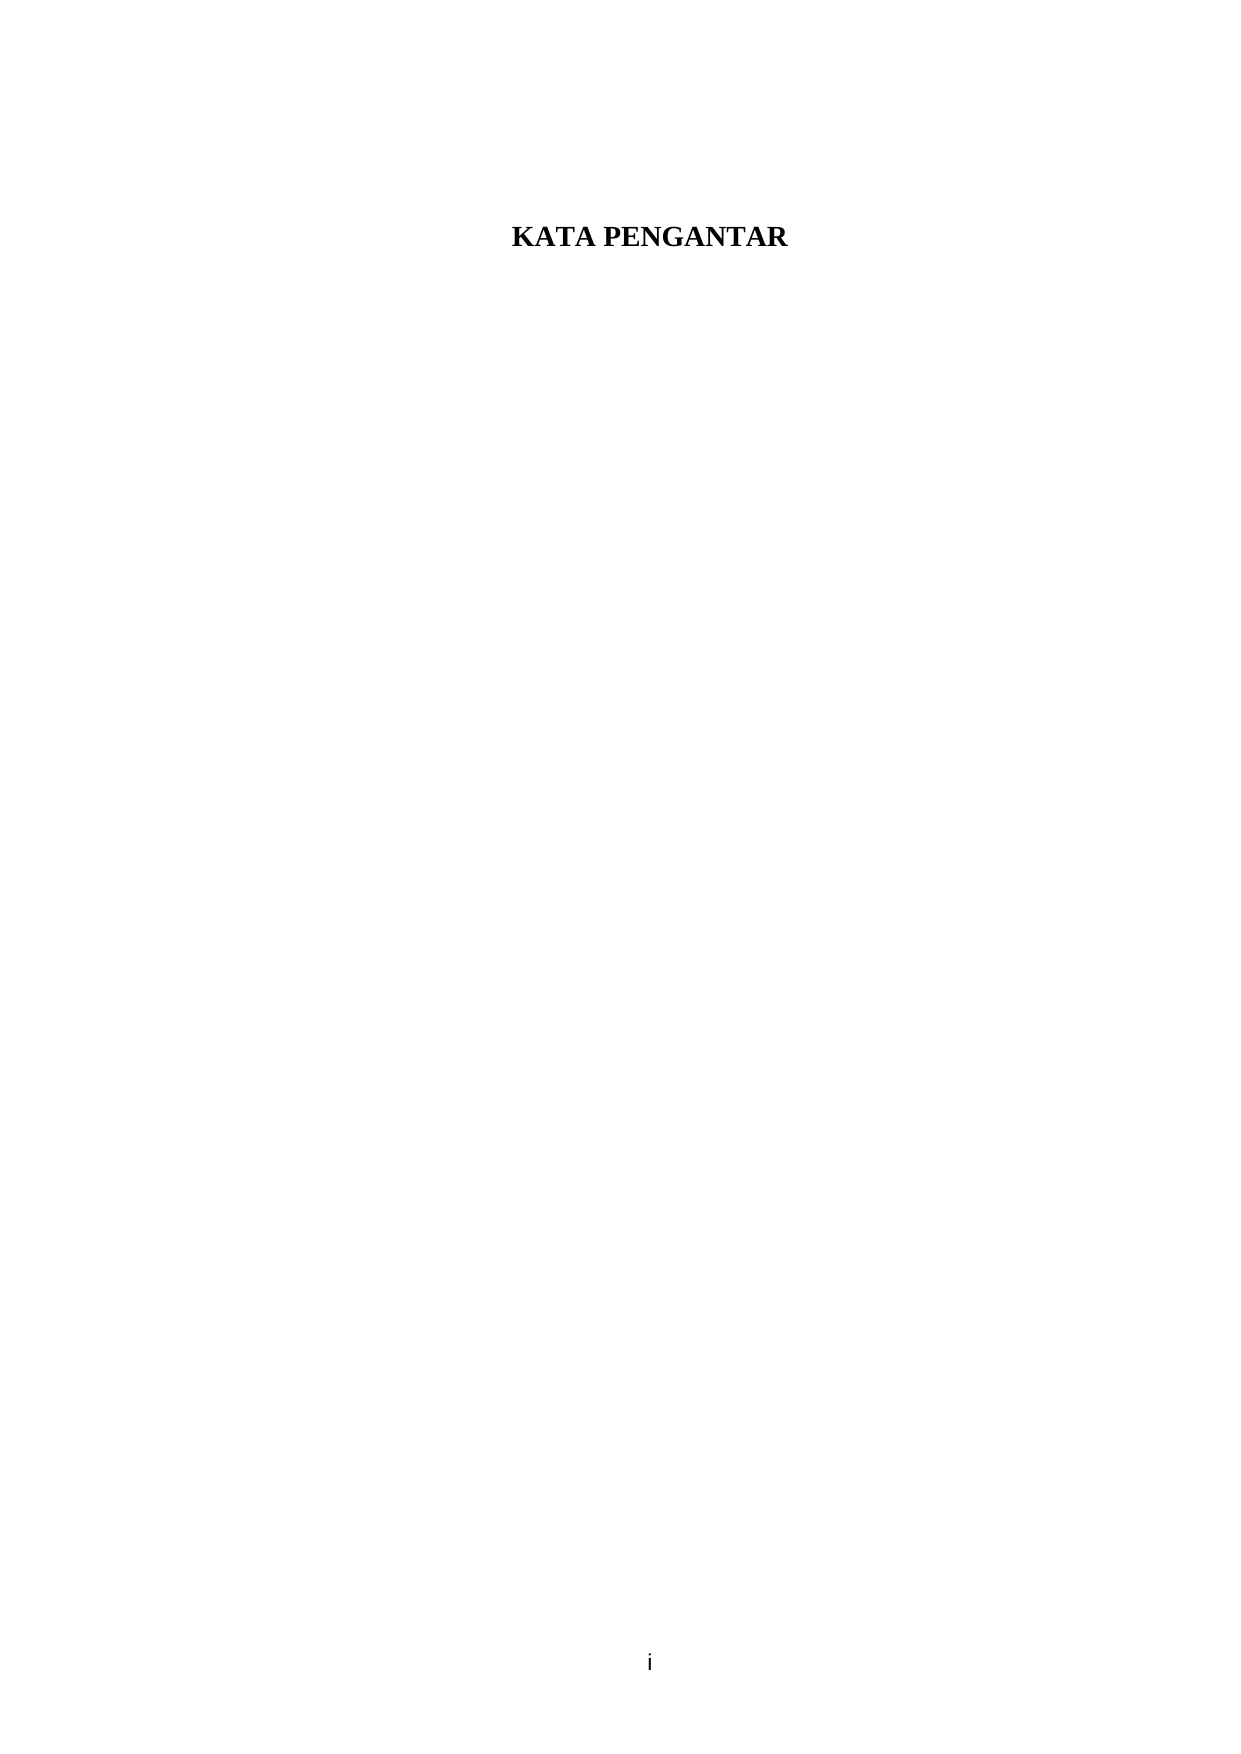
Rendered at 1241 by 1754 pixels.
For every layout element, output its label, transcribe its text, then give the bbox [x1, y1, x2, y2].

text KATA PENGANTAR [236, 219, 1063, 252]
